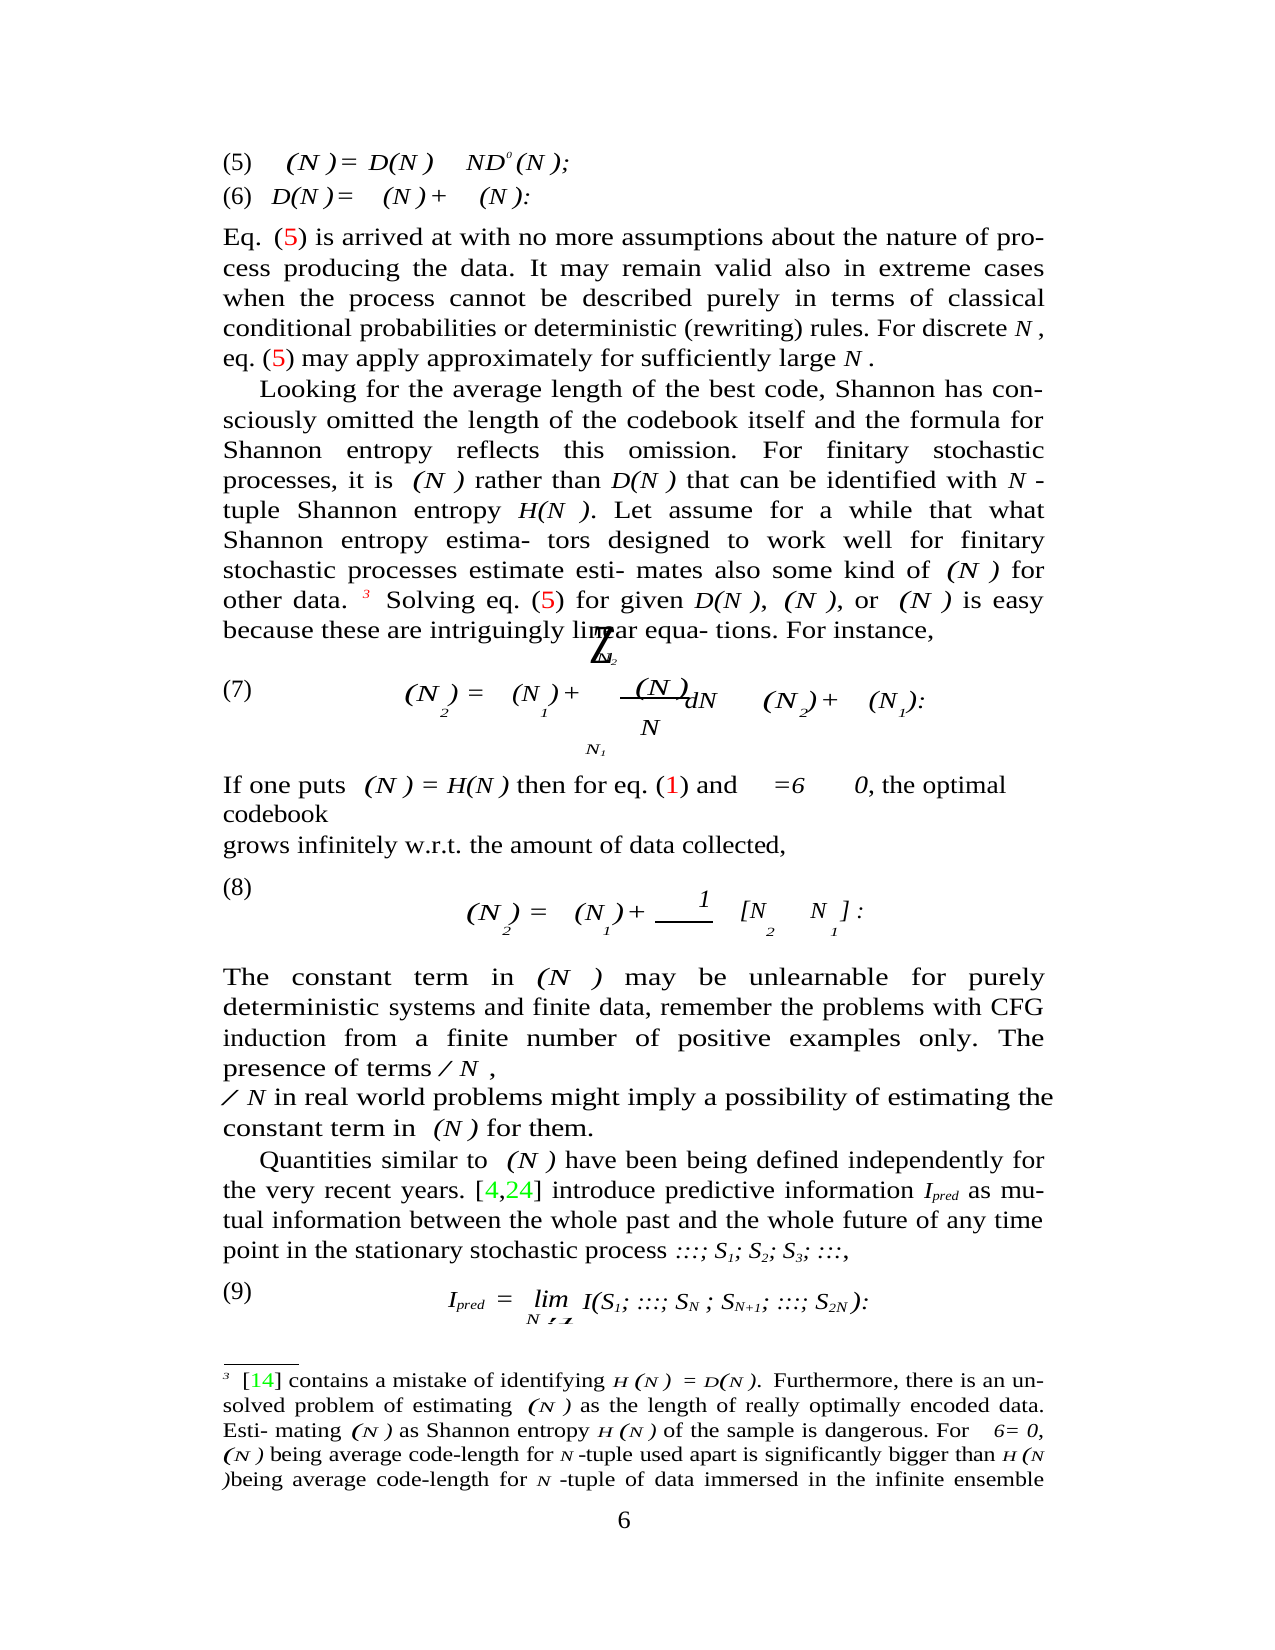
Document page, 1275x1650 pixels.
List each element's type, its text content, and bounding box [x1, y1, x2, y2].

text Looking for the average length of the best code, Shannon has con- sciously omitted the length of the codebook itself and the formula for Shannon entropy reflects this omission. For finitary stochastic processes, it is (N ) rather than D(N ) that can be identified with N -tuple Shannon entropy H(N ). Let assume for a while that what Shannon entropy estima- tors designed to work well for finitary stochastic processes estimate esti- mates also some kind of (N ) for other data. 3 Solving eq. (5) for given D(N ), (N ), or (N ) is easy because these are intriguingly linear equa- tions. For instance, [223, 374, 1045, 644]
text N1 [179, 741, 1013, 758]
text [N N ] : [739, 906, 1096, 922]
text constant term in (N ) for them. [223, 1113, 1096, 1142]
text 1 [410, 889, 712, 912]
text grows infinitely w.r.t. the amount of data collected, [223, 830, 1096, 858]
text I(S1; :::; SN ; SN+1; :::; S2N ): [582, 1286, 1096, 1316]
text (N ) = (N )+ Z [392, 665, 617, 711]
text Eq. (5) is arrived at with no more assumptions about the nature of pro- cess producing the data. It may remain valid also in extreme cases when the process cannot be described purely in terms of classical conditional probabilities or deterministic (rewriting) rules. For discrete N , eq. (5) may apply approximately for sufficiently large N . [223, 222, 1045, 372]
text (N ) [620, 678, 684, 697]
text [223, 1368, 1045, 1491]
text The constant term in (N ) may be unlearnable for purely deterministic systems and finite data, remember the problems with CFG induction from a finite number of positive examples only. The presence of terms / N , [223, 962, 1045, 1081]
text 2 1 2 1 [502, 924, 1096, 938]
text Ipred = lim [448, 1286, 578, 1313]
text / N in real world problems might imply a possibility of estimating the [223, 1083, 1096, 1111]
text N !1 [404, 1313, 578, 1328]
text (N ) [683, 678, 1096, 700]
text Quantities similar to (N ) have been being defined independently for the very recent years. [4,24] introduce predictive information Ipred as mu- tual information between the whole past and the whole future of any time point in the stationary stochastic process :::; S1; S2; S3; :::, [223, 1145, 1045, 1265]
list D(N )= (N )+ (N ): [223, 181, 1096, 209]
text If one puts (N ) = H(N ) then for eq. (1) and =6 0, the optimal codebook [223, 771, 1096, 828]
text N [204, 719, 1096, 740]
list (N )= D(N ) ND0 (N ); [223, 147, 1096, 176]
